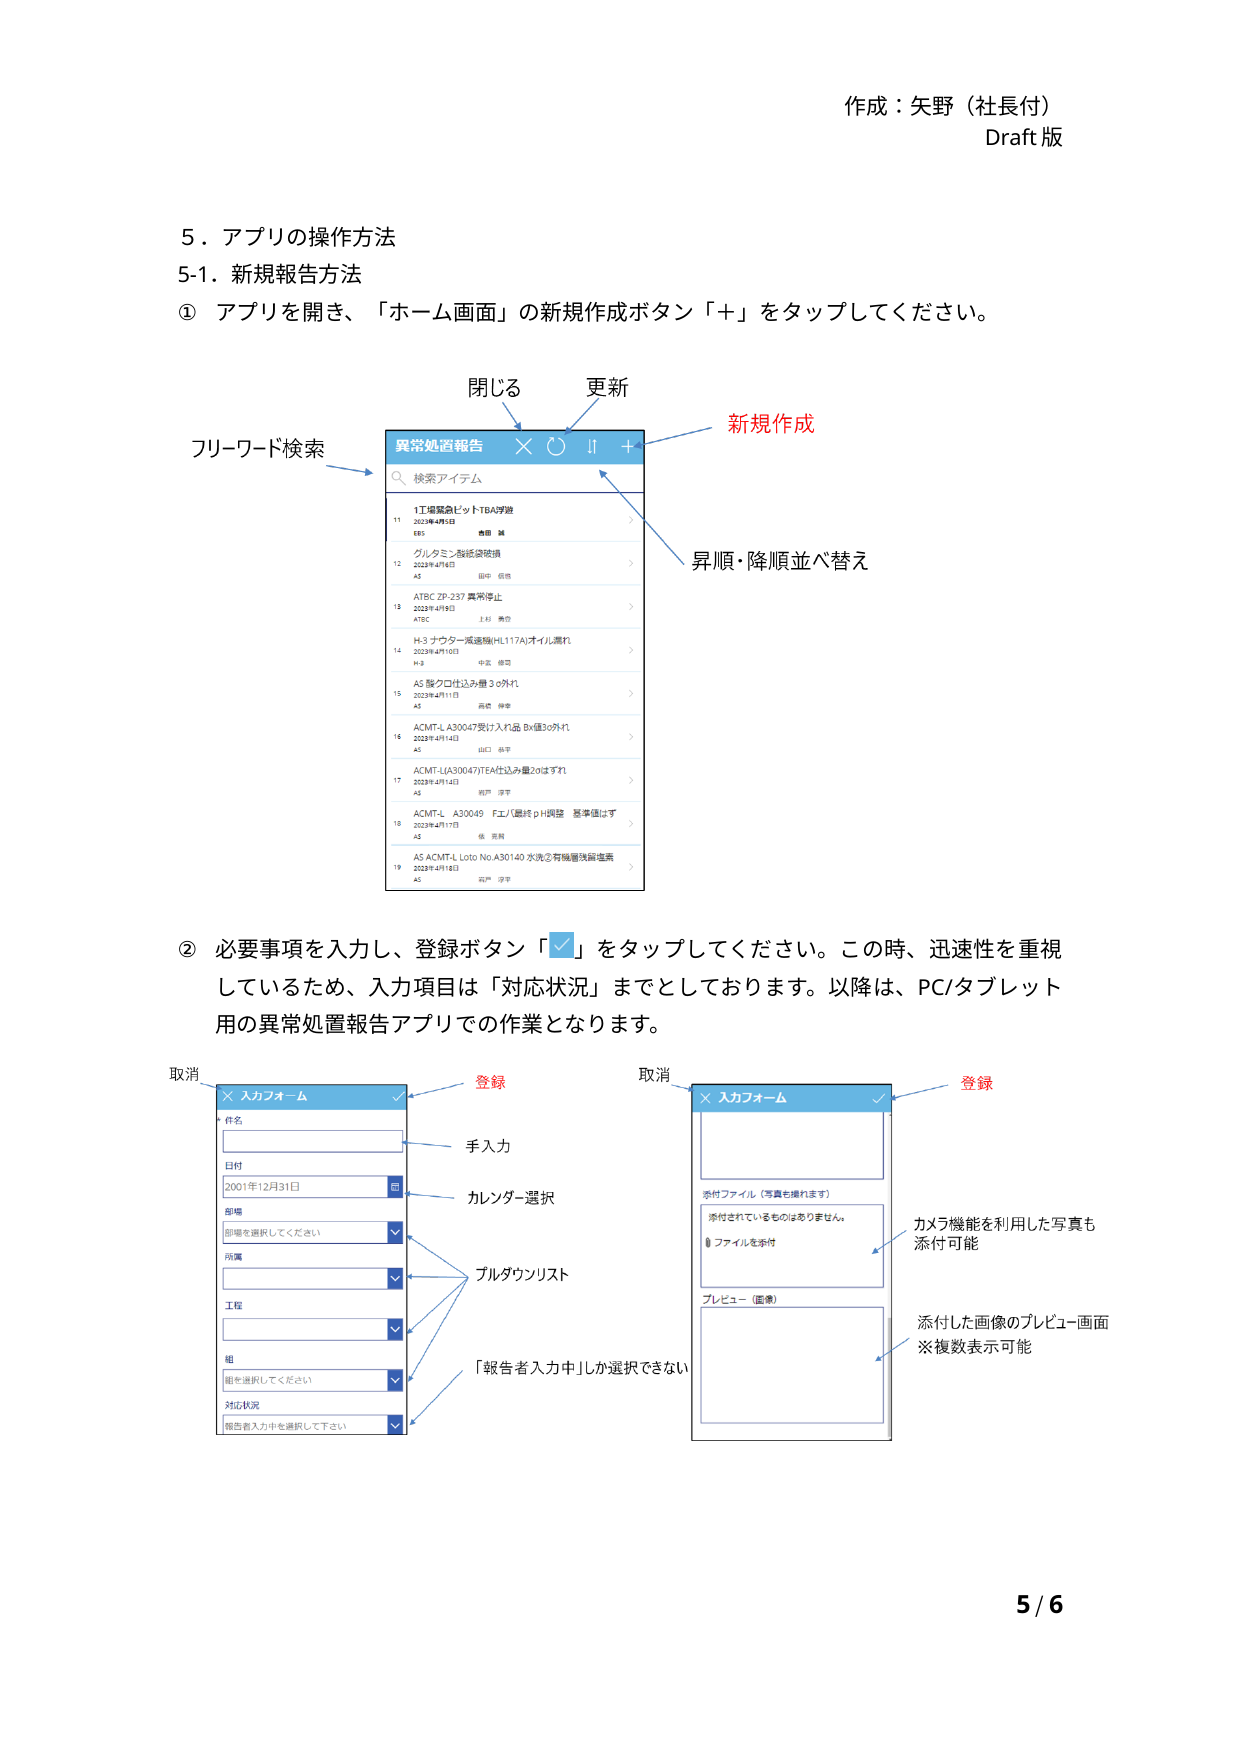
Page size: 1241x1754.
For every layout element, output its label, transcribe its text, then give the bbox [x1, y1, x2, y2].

picture [549, 932, 574, 958]
list アプリを開き、「ホーム画面」の新規作成ボタン「＋」をタップしてください。 [177, 292, 1063, 329]
picture [177, 366, 909, 891]
subtitle ５．アプリの操作方法 [177, 217, 1063, 254]
picture [159, 1060, 1122, 1441]
list 必要事項を入力し、登録ボタン「」をタップしてください。この時、迅速性を重視しているため、入力項目は「対応状況」までとしております。以降は、PC/タブレット用の異常処置報告アプリでの作業となります。 [177, 929, 1063, 1042]
subtitle 5-1．新規報告方法 [177, 254, 1063, 292]
